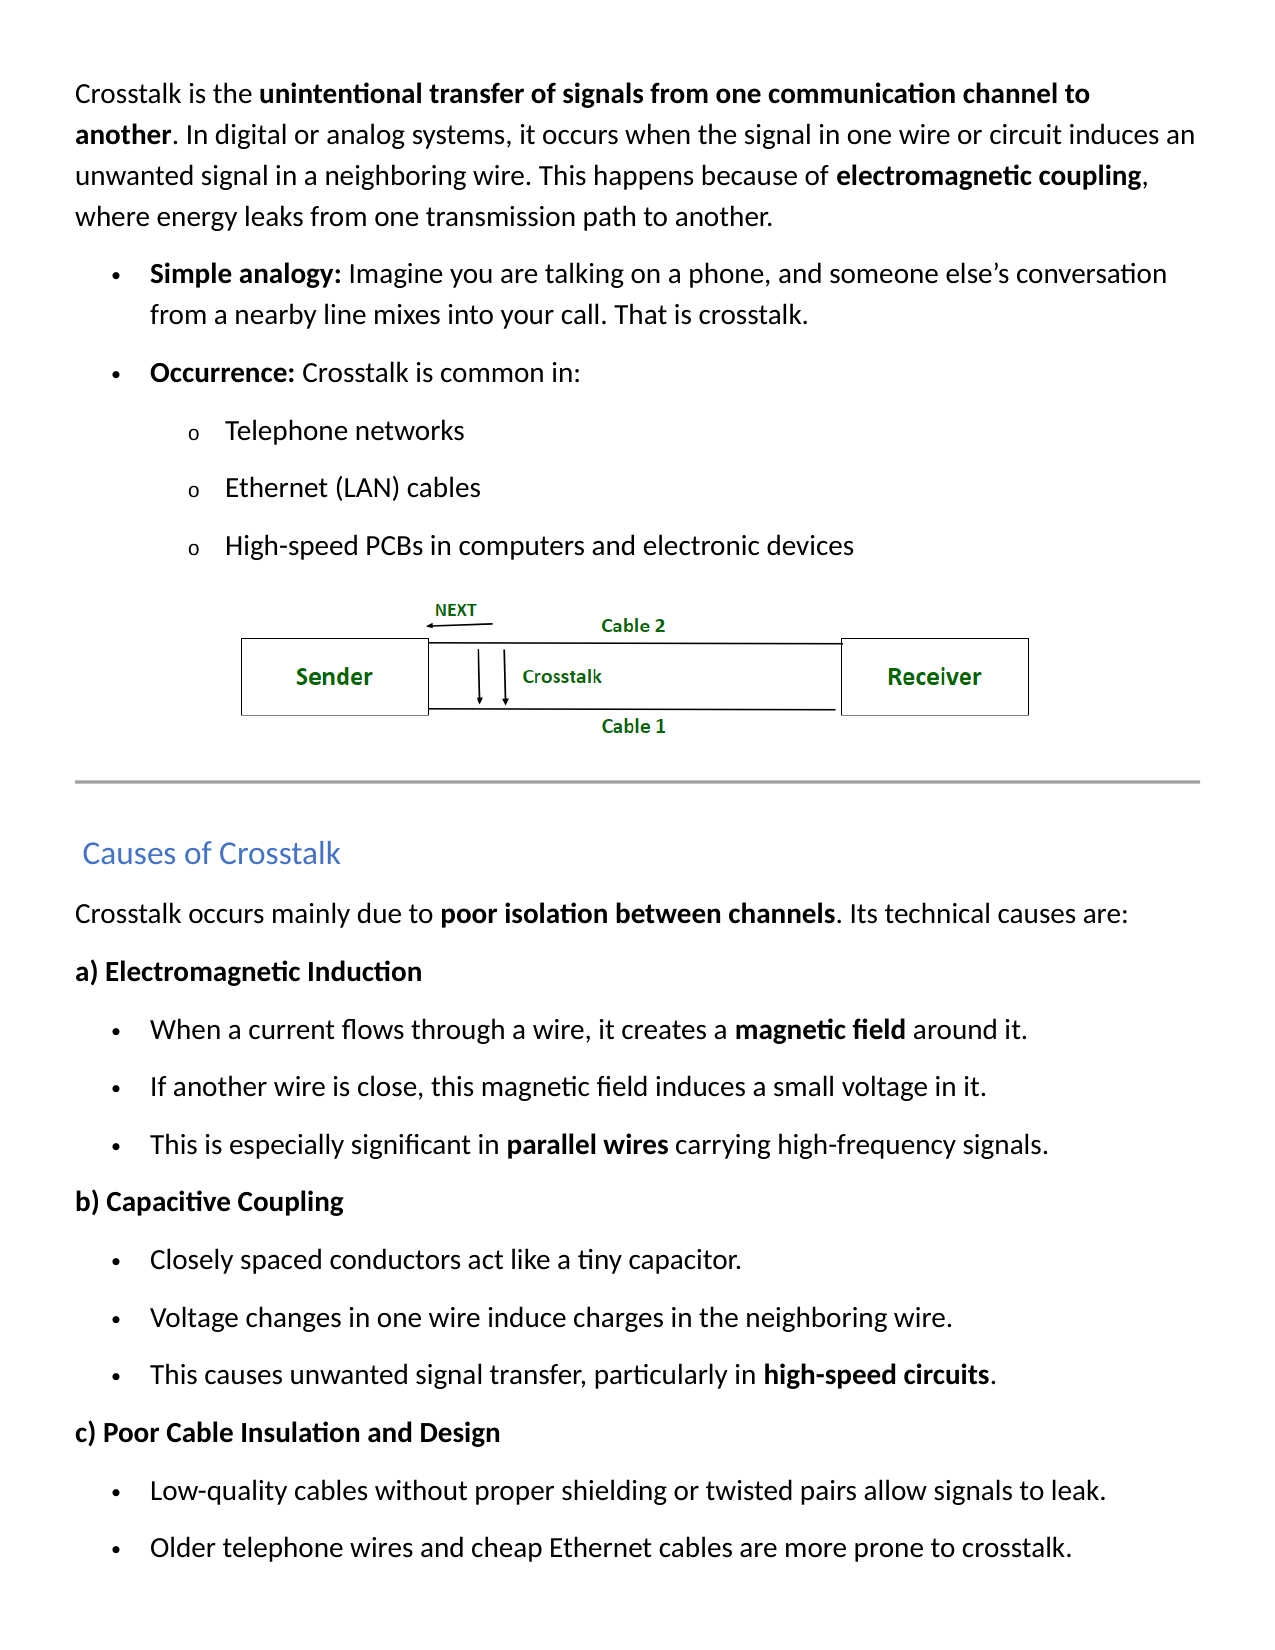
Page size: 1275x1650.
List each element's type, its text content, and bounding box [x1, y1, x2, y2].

text Causes of Crosstalk [75, 832, 1200, 873]
list Ethernet (LAN) cables [187, 469, 1200, 505]
text Crosstalk occurs mainly due to poor isolation between channels. Its technical causes are: [75, 896, 1200, 931]
picture [225, 584, 1041, 760]
list If another wire is close, this magnetic field induces a small voltage in it. [112, 1068, 1200, 1104]
text c) Poor Cable Insulation and Design [75, 1414, 1200, 1449]
list Closely spaced conductors act like a tiny capacitor. [112, 1241, 1200, 1277]
list High-speed PCBs in computers and electronic devices [187, 527, 1200, 562]
text a) Electromagnetic Induction [75, 953, 1200, 989]
list Low-quality cables without proper shielding or twisted pairs allow signals to leak. [112, 1472, 1200, 1507]
list Occurrence: Crosstalk is common in: [112, 354, 1200, 389]
text b) Capacitive Coupling [75, 1183, 1200, 1219]
list Simple analogy: Imagine you are talking on a phone, and someone else’s conversation from a nearby line mixes into your call. That is crosstalk. [112, 255, 1200, 332]
list Voltage changes in one wire induce charges in the neighboring wire. [112, 1299, 1200, 1334]
list This is especially significant in parallel wires carrying high-frequency signals. [112, 1126, 1200, 1162]
list This causes unwanted signal transfer, particularly in high-speed circuits. [112, 1356, 1200, 1392]
list When a current flows through a wire, it creates a magnetic field around it. [112, 1011, 1200, 1046]
text Crosstalk is the unintentional transfer of signals from one communication channel to another. In digital or analog systems, it occurs when the signal in one wire or circuit induces an unwanted signal in a neighboring wire. This happens because of electromagnetic coupling, where energy leaks from one transmission path to another. [75, 75, 1200, 233]
list Telephone networks [187, 412, 1200, 447]
list Older telephone wires and cheap Ethernet cables are more prone to crosstalk. [112, 1529, 1200, 1565]
